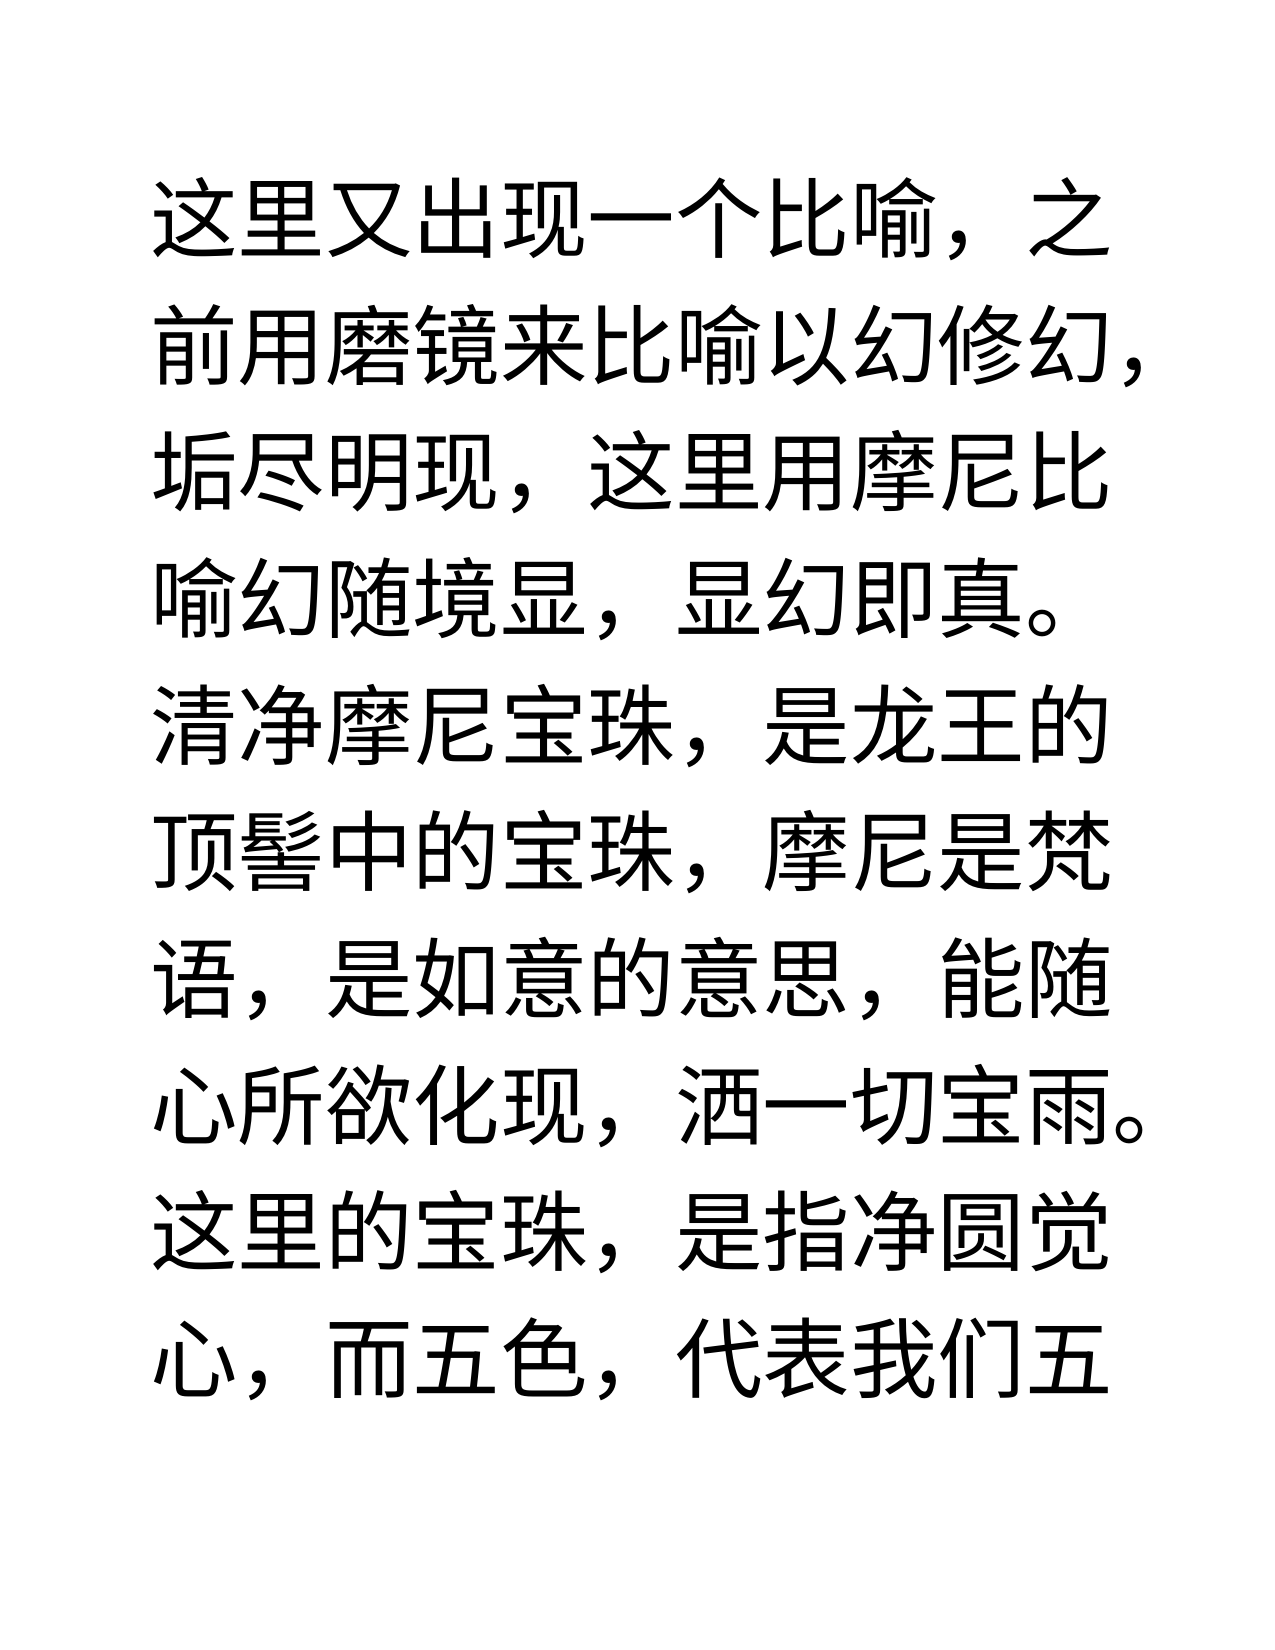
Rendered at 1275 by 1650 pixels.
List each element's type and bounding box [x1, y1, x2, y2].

text [150, 150, 1125, 1417]
